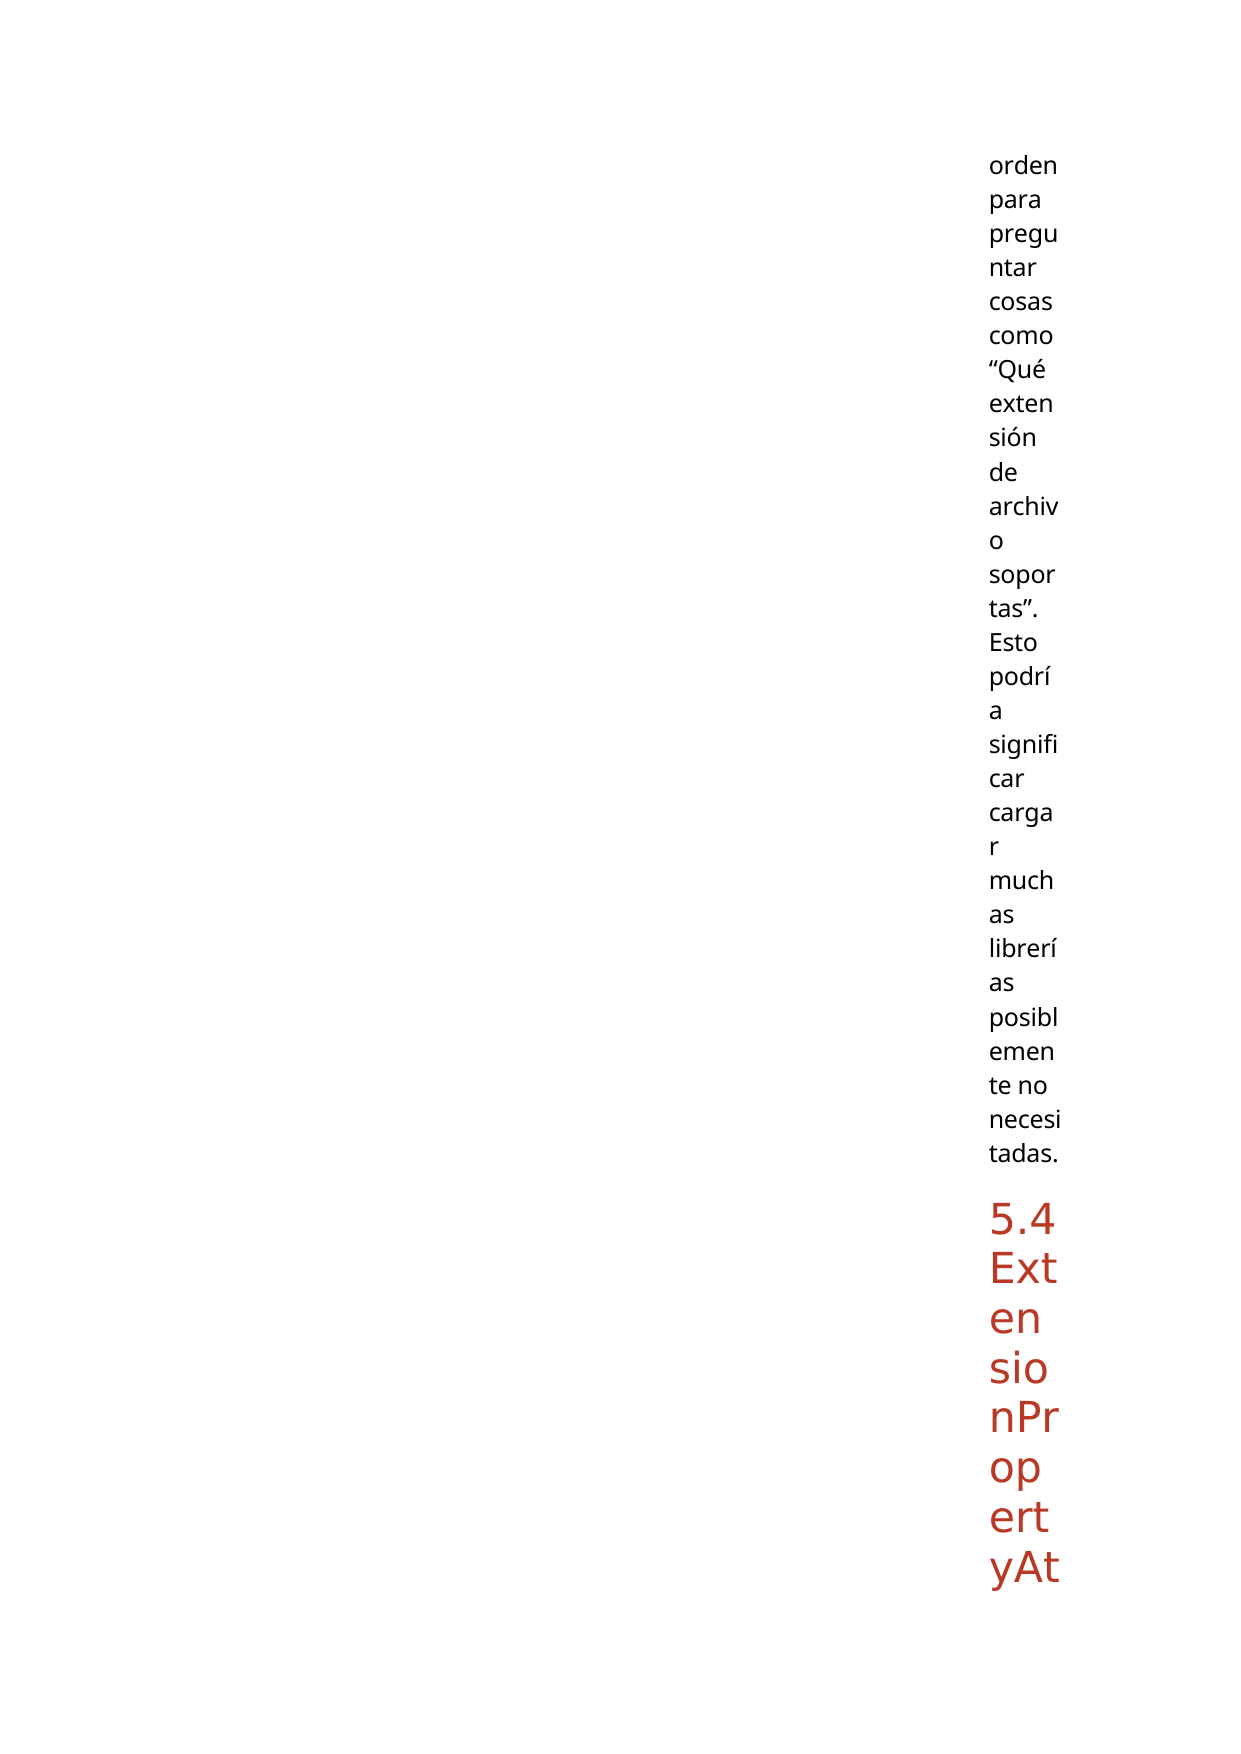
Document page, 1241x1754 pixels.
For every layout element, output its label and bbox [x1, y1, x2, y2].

text [988, 1194, 1063, 1592]
text [988, 148, 1063, 1169]
